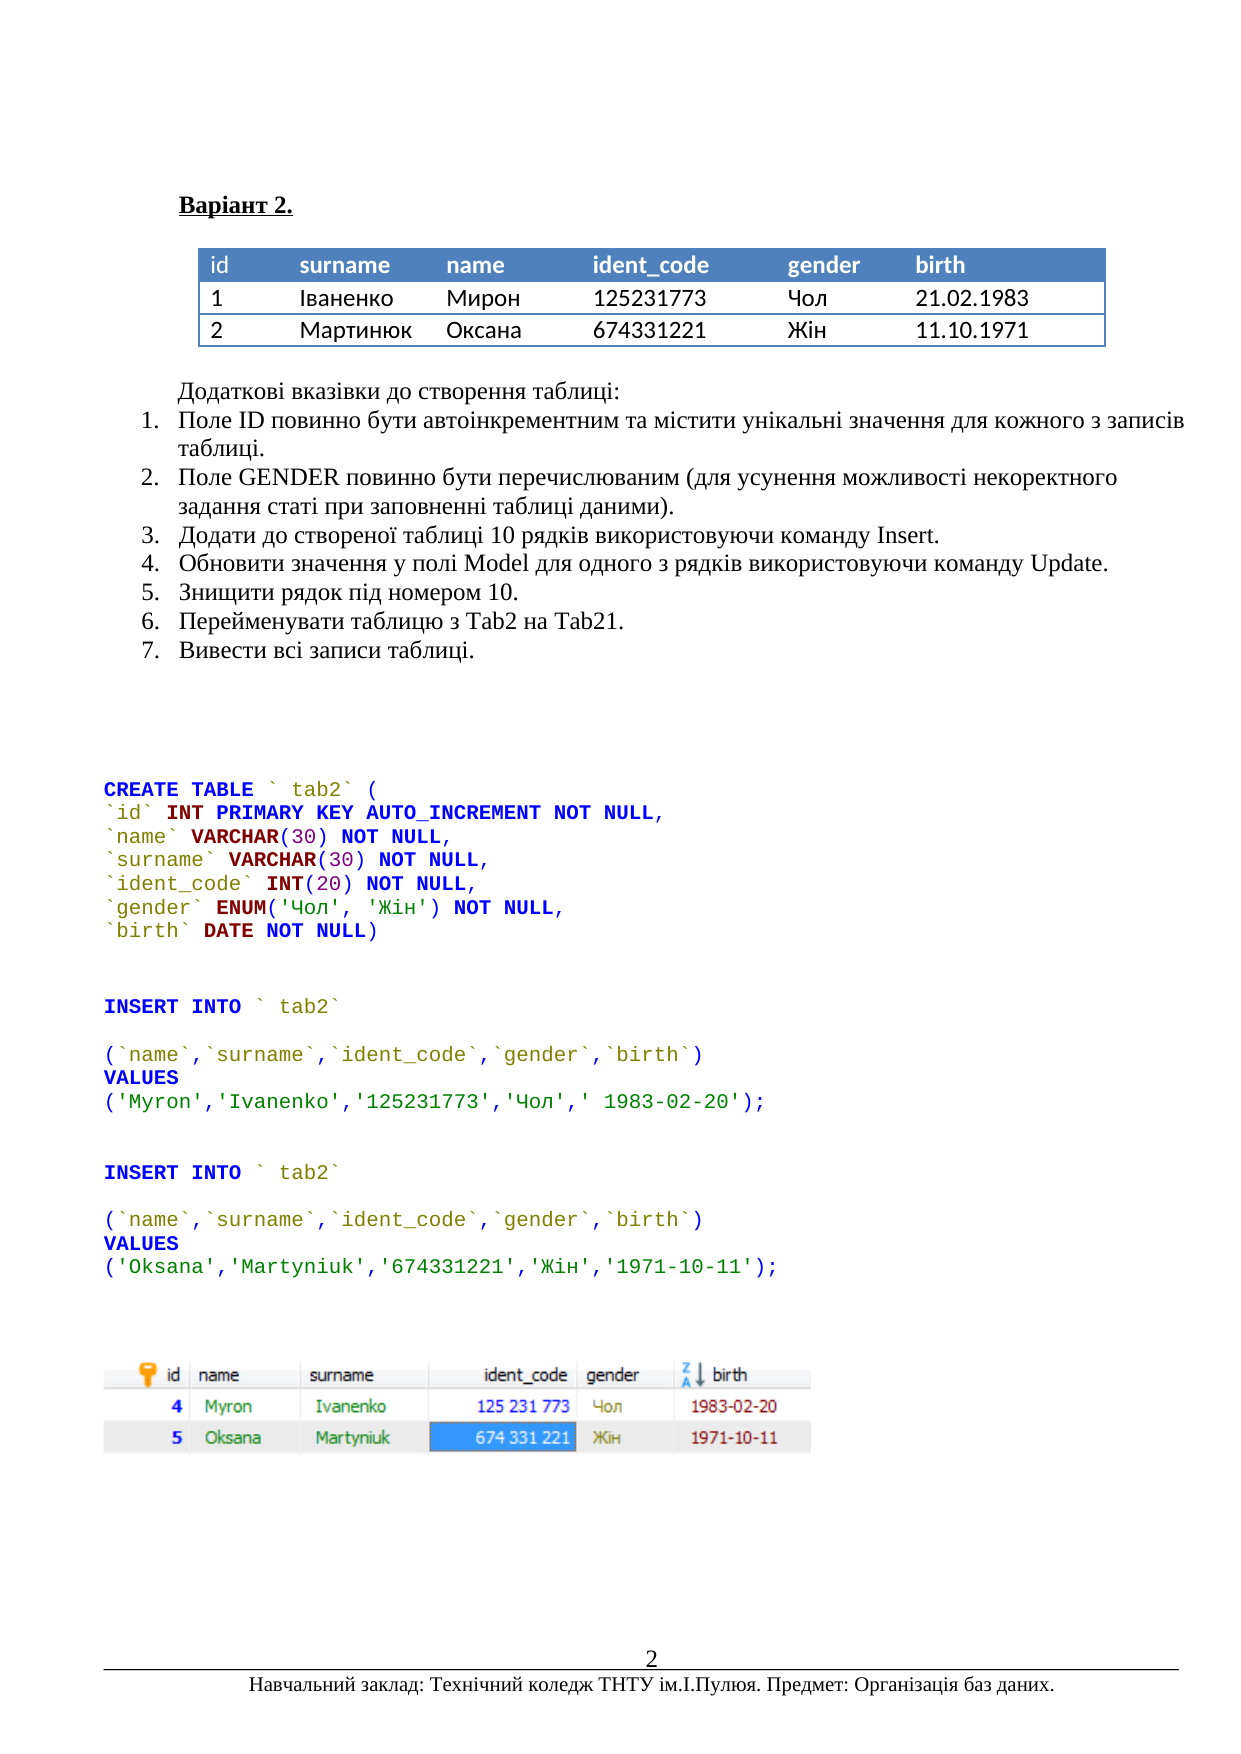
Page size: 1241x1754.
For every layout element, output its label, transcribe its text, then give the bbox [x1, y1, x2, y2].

text `ident_code` INT(20) NOT NULL, [103, 873, 1200, 897]
table_header birth [904, 250, 1104, 280]
list Перейменувати таблицю з Tab2 на Tab21. [141, 606, 1200, 635]
text VALUES [103, 1067, 1200, 1091]
text ('Myron','Ivanenko','125231773','Чол',' 1983-02-20'); [103, 1091, 1200, 1115]
table_cell 11.10.1971 [904, 315, 1104, 345]
text `name` VARCHAR(30) NOT NULL, [103, 826, 1200, 849]
text `id` INT PRIMARY KEY AUTO_INCREMENT NOT NULL, [103, 802, 1200, 826]
table_cell Чол [776, 282, 904, 313]
picture [103, 1361, 811, 1455]
text Варіант 2. [178, 190, 1200, 219]
list Обновити значення у полі Model для одного з рядків використовуючи команду Update. [141, 548, 1200, 577]
table_cell 125231773 [581, 282, 776, 313]
text CREATE TABLE ` tab2` ( [103, 778, 1200, 802]
text `birth` DATE NOT NULL) [103, 920, 1200, 944]
table_header surname [288, 250, 435, 280]
text `gender` ENUM('Чол', 'Жін') NOT NULL, [103, 897, 1200, 920]
list Вивести всі записи таблиці. [141, 635, 1200, 663]
text Додаткові вказівки до створення таблиці: [103, 376, 1200, 405]
table_cell Іваненко [288, 282, 435, 313]
list Поле ID повинно бути автоінкрементним та містити унікальні значення для кожного з записів таблиці. [141, 405, 1200, 462]
table_cell Мартинюк [288, 315, 435, 345]
table_cell 674331221 [581, 315, 776, 345]
table_cell 2 [200, 315, 288, 345]
list Додати до створеної таблиці 10 рядків використовуючи команду Insert. [141, 520, 1200, 548]
text ('Oksana','Martyniuk','674331221','Жін','1971-10-11'); [103, 1257, 1200, 1280]
text `surname` VARCHAR(30) NOT NULL, [103, 849, 1200, 873]
text (`name`,`surname`,`ident_code`,`gender`,`birth`) [103, 1044, 1200, 1067]
table_cell 21.02.1983 [904, 282, 1104, 313]
table_header ident_code [581, 250, 776, 280]
text INSERT INTO ` tab2` [103, 1162, 1200, 1186]
text INSERT INTO ` tab2` [103, 996, 1200, 1020]
table_header gender [776, 250, 904, 280]
table_cell Жін [776, 315, 904, 345]
table_cell Оксана [435, 315, 581, 345]
table_cell 1 [200, 282, 288, 313]
list Поле GENDER повинно бути перечислюваним (для усунення можливості некоректного задання статі при заповненні таблиці даними). [141, 462, 1200, 520]
table_header id [200, 250, 288, 280]
table_header name [435, 250, 581, 280]
list Знищити рядок під номером 10. [141, 577, 1200, 606]
text VALUES [103, 1233, 1200, 1257]
text (`name`,`surname`,`ident_code`,`gender`,`birth`) [103, 1209, 1200, 1233]
table_cell Мирон [435, 282, 581, 313]
